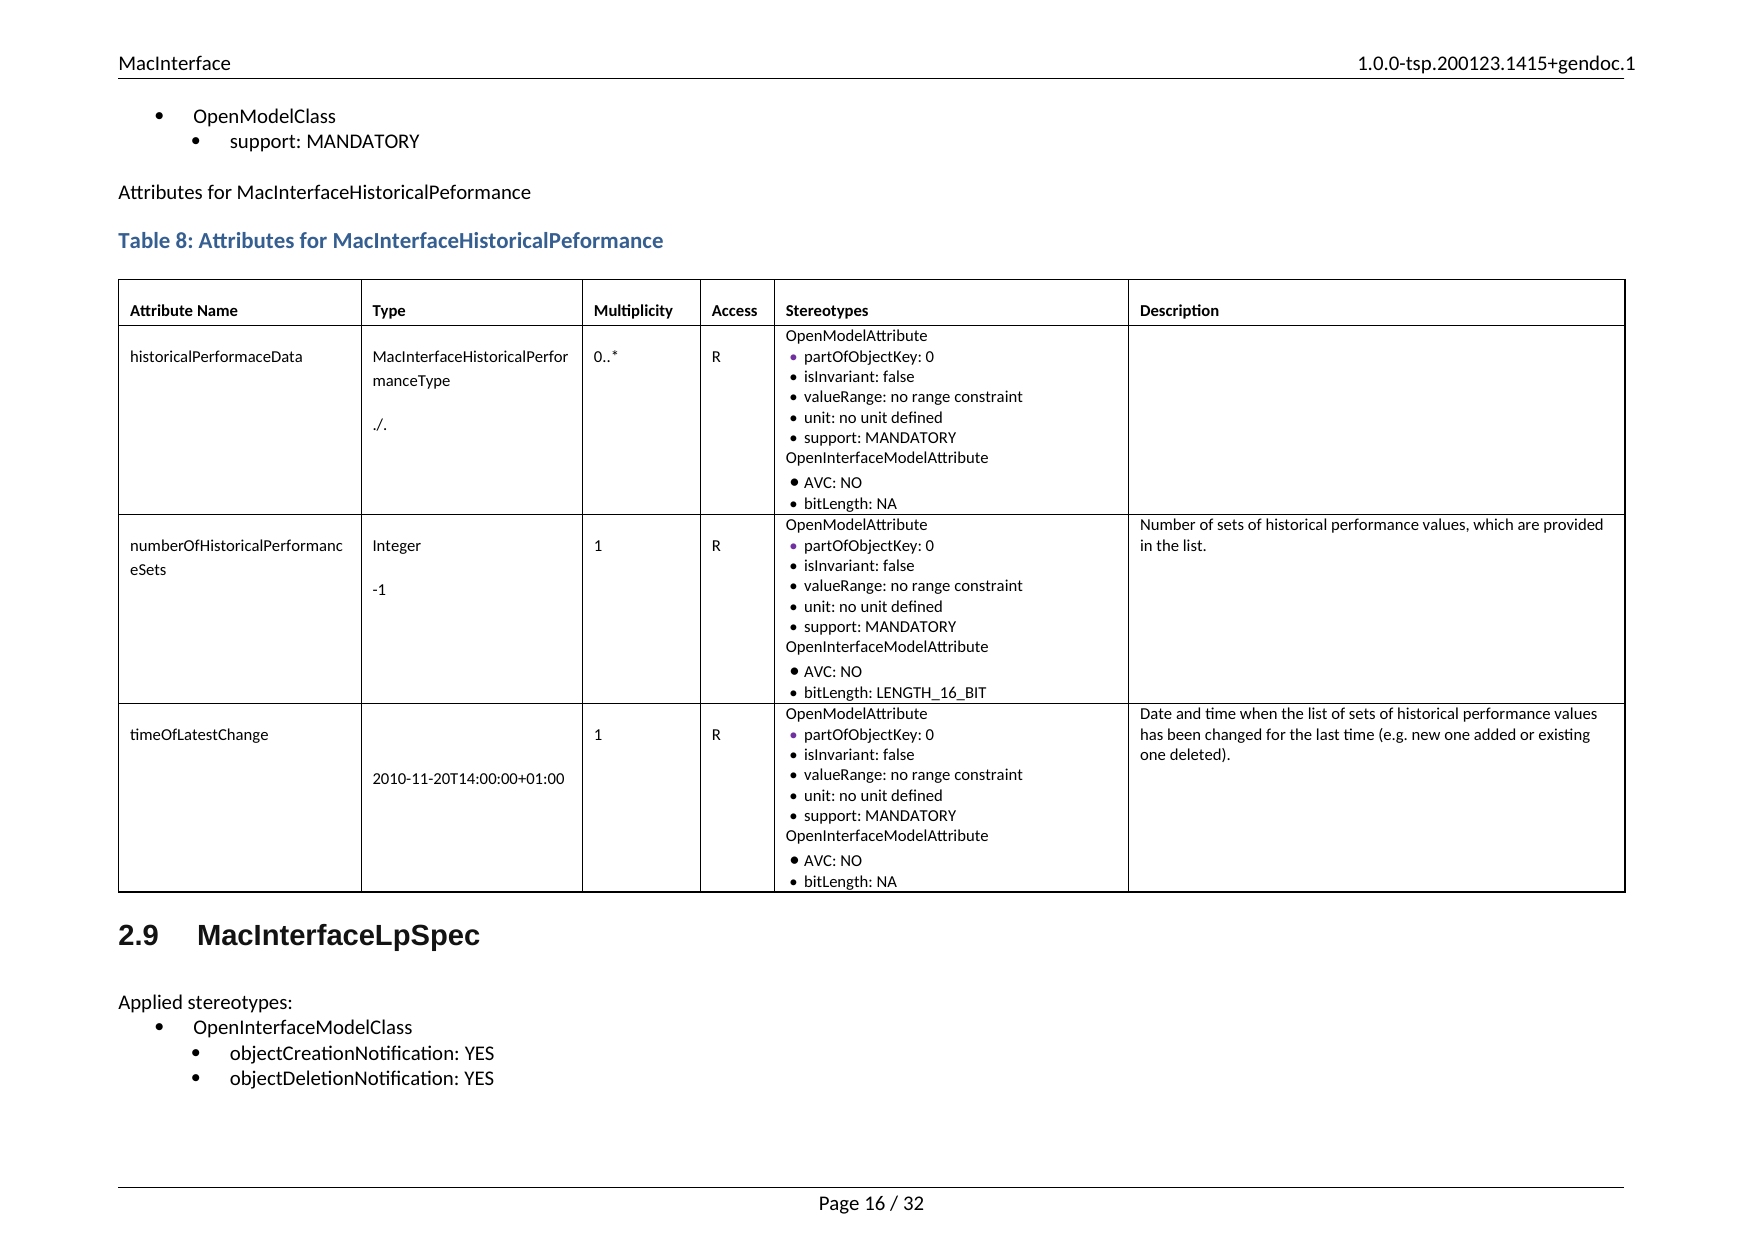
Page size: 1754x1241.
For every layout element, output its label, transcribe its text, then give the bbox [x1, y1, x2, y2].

table_header Access [701, 280, 774, 324]
table_cell MacInterfaceHistoricalPerformanceType ./. [362, 326, 582, 513]
list support: MANDATORY [192, 129, 1624, 154]
list objectDeletionNotification: YES [192, 1065, 1624, 1091]
table_cell timeOfLatestChange [119, 704, 361, 891]
list objectCreationNotification: YES [192, 1040, 1624, 1065]
list OpenInterfaceModelClass [156, 1014, 1624, 1040]
table_cell numberOfHistoricalPerformanceSets [119, 515, 361, 702]
subtitle MacInterfaceLpSpec [118, 917, 1624, 951]
table_cell R [701, 326, 774, 513]
text Applied stereotypes: [118, 989, 1624, 1014]
table_header Multiplicity [583, 280, 700, 324]
table_cell 1 [583, 704, 700, 891]
table_header Description [1129, 280, 1624, 324]
table_cell Date and time when the list of sets of historical performance values has been changed for the last time (e.g. new one added or existing one deleted). [1129, 704, 1624, 891]
table_cell Number of sets of historical performance values, which are provided in the list. [1129, 515, 1624, 702]
table_header Type [362, 280, 582, 324]
table_cell 2010-11-20T14:00:00+01:00 [362, 704, 582, 891]
table_header Stereotypes [775, 280, 1128, 324]
table_cell 0..* [583, 326, 700, 513]
table_cell Integer -1 [362, 515, 582, 702]
table_cell 1 [583, 515, 700, 702]
table_cell [1129, 326, 1624, 513]
table_cell R [701, 704, 774, 891]
table_cell OpenModelAttribute • partOfObjectKey: 0 • isInvariant: false • valueRange: no range constraint • unit: no unit defined • support: MANDATORY OpenInterfaceModelAttribute • AVC: NO • bitLength: LENGTH_16_BIT [775, 515, 1128, 702]
list OpenModelClass [156, 103, 1624, 129]
table_cell historicalPerformaceData [119, 326, 361, 513]
table_header Attribute Name [119, 280, 361, 324]
text Attributes for MacInterfaceHistoricalPeformance [118, 179, 1624, 205]
table_cell R [701, 515, 774, 702]
